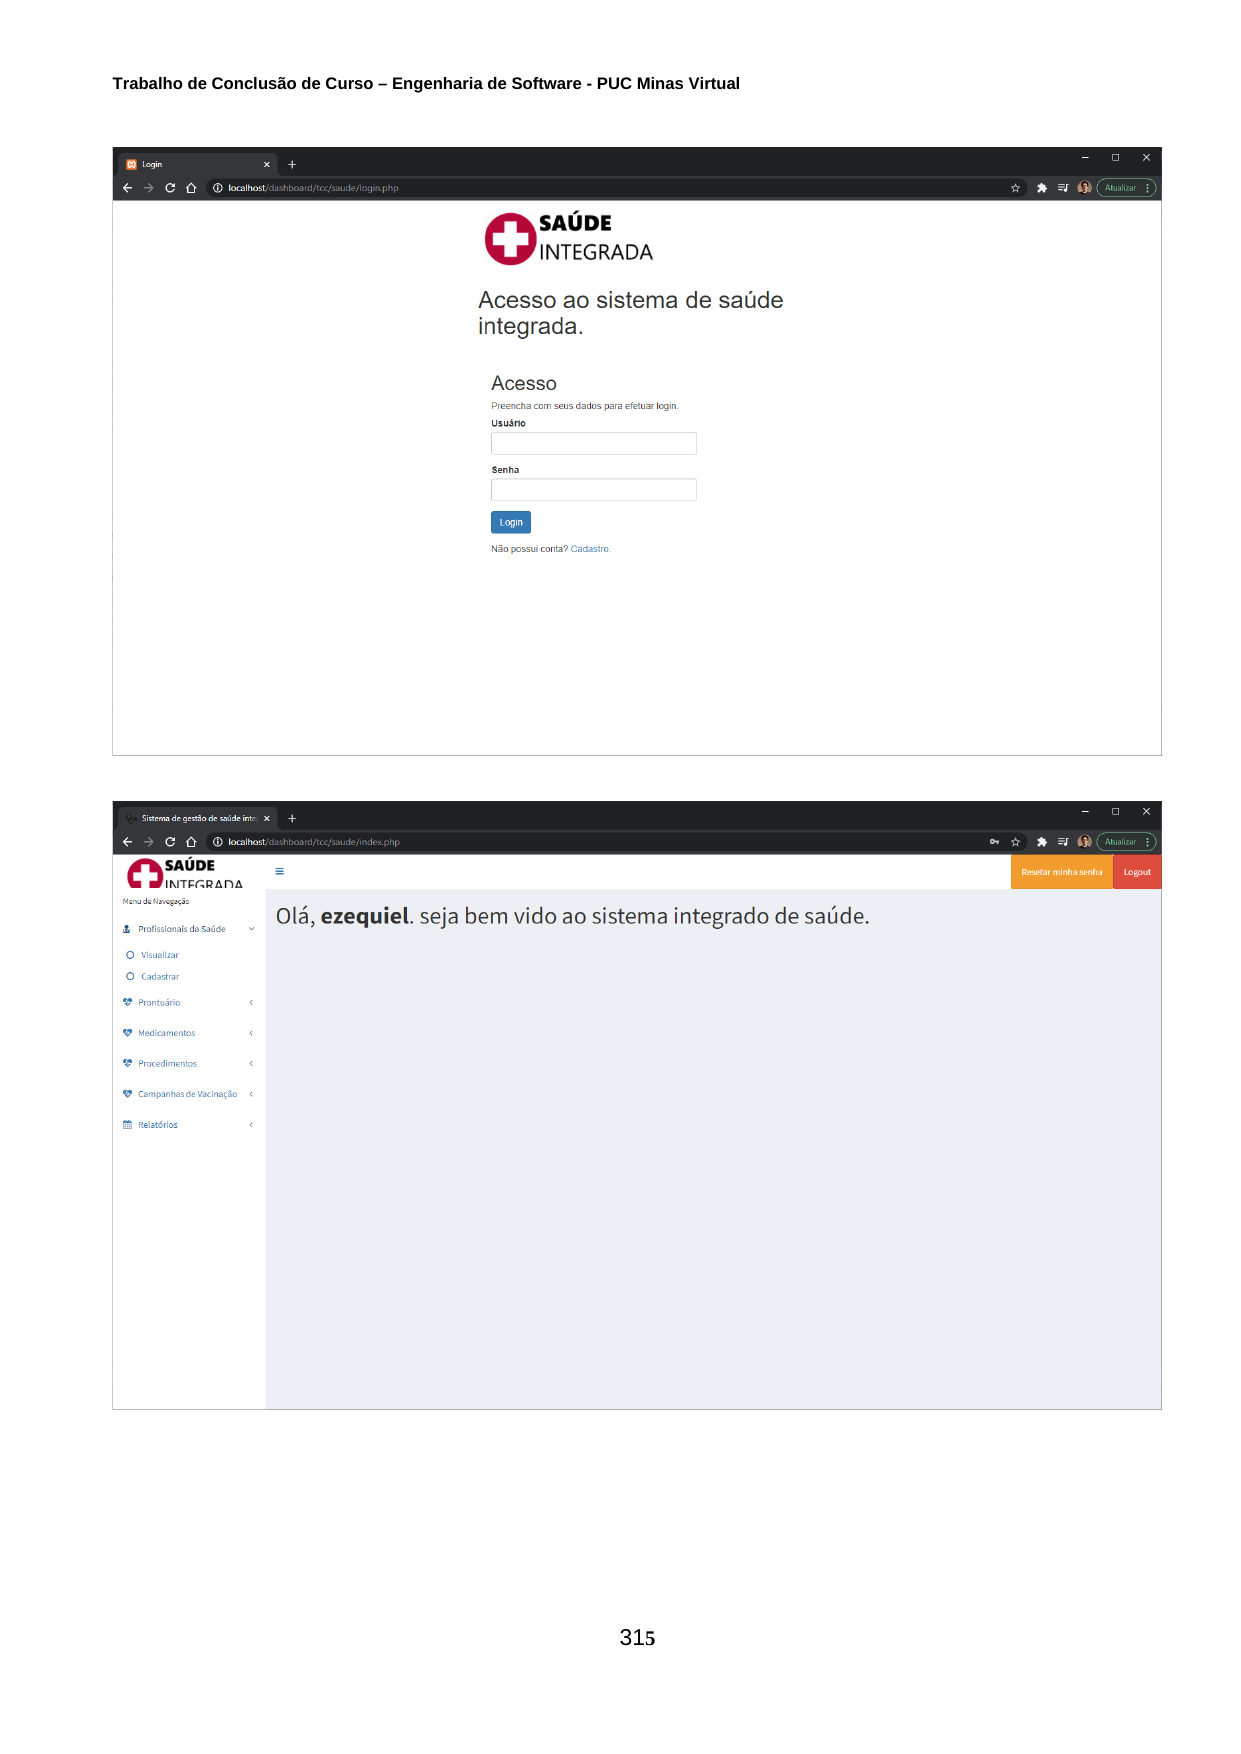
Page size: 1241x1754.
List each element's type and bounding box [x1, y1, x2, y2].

picture [112, 801, 1162, 1410]
picture [112, 147, 1162, 756]
